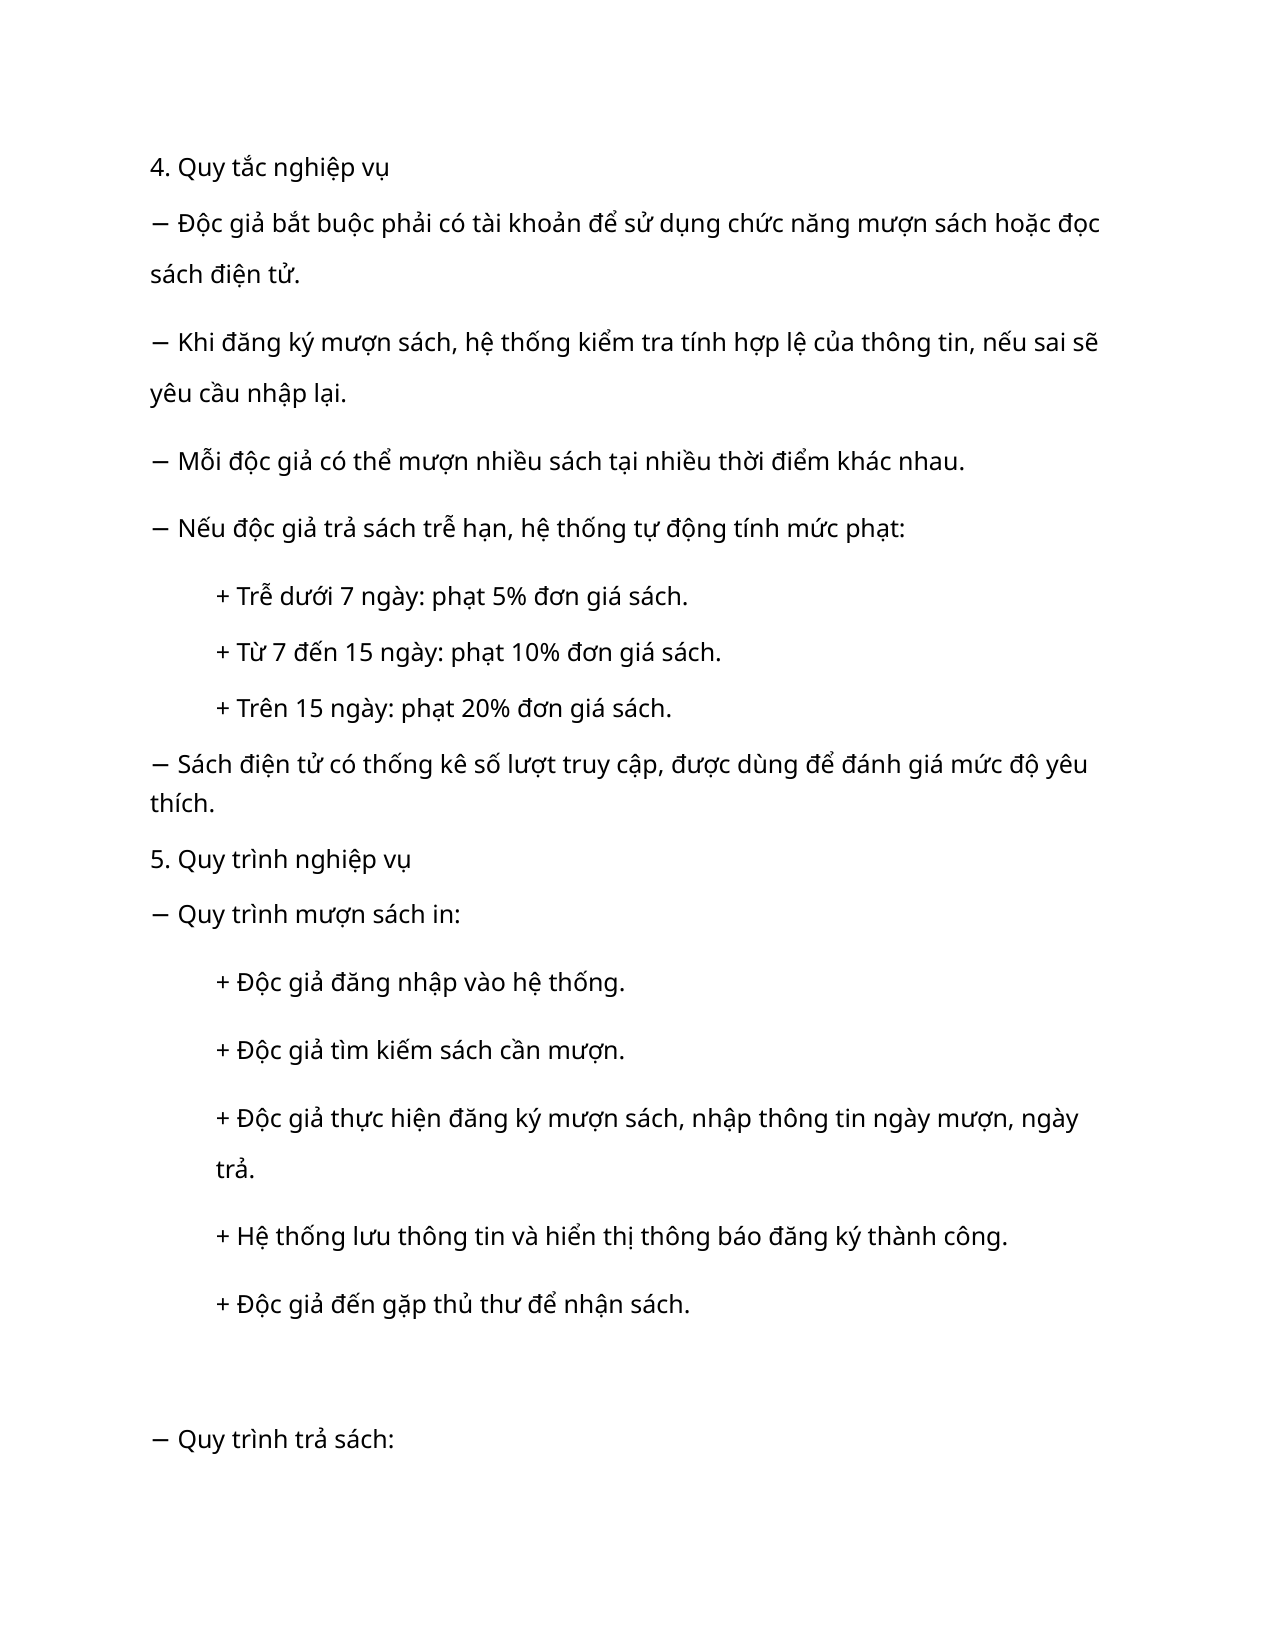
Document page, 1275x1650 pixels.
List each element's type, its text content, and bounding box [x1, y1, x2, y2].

text + Trễ dưới 7 ngày: phạt 5% đơn giá sách. [216, 579, 1125, 613]
text − Khi đăng ký mượn sách, hệ thống kiểm tra tính hợp lệ của thông tin, nếu sai sẽ yêu cầu nhập lại. [150, 324, 1125, 410]
text + Trên 15 ngày: phạt 20% đơn giá sách. [216, 690, 1125, 724]
text − Quy trình mượn sách in: [150, 897, 1125, 931]
text + Độc giả tìm kiếm sách cần mượn. [216, 1032, 1125, 1067]
text + Độc giả đăng nhập vào hệ thống. [216, 965, 1125, 999]
text − Mỗi độc giả có thể mượn nhiều sách tại nhiều thời điểm khác nhau. [150, 443, 1125, 477]
text − Quy trình trả sách: [150, 1422, 1125, 1456]
text 4. Quy tắc nghiệp vụ [150, 150, 1125, 184]
text 5. Quy trình nghiệp vụ [150, 841, 1125, 875]
text − Nếu độc giả trả sách trễ hạn, hệ thống tự động tính mức phạt: [150, 511, 1125, 545]
text + Độc giả thực hiện đăng ký mượn sách, nhập thông tin ngày mượn, ngày trả. [216, 1100, 1125, 1185]
text − Sách điện tử có thống kê số lượt truy cập, được dùng để đánh giá mức độ yêu thích. [150, 746, 1125, 819]
text + Độc giả đến gặp thủ thư để nhận sách. [216, 1287, 1125, 1321]
text + Từ 7 đến 15 ngày: phạt 10% đơn giá sách. [216, 634, 1125, 669]
text − Độc giả bắt buộc phải có tài khoản để sử dụng chức năng mượn sách hoặc đọc sách điện tử. [150, 206, 1125, 291]
text + Hệ thống lưu thông tin và hiển thị thông báo đăng ký thành công. [216, 1219, 1125, 1253]
